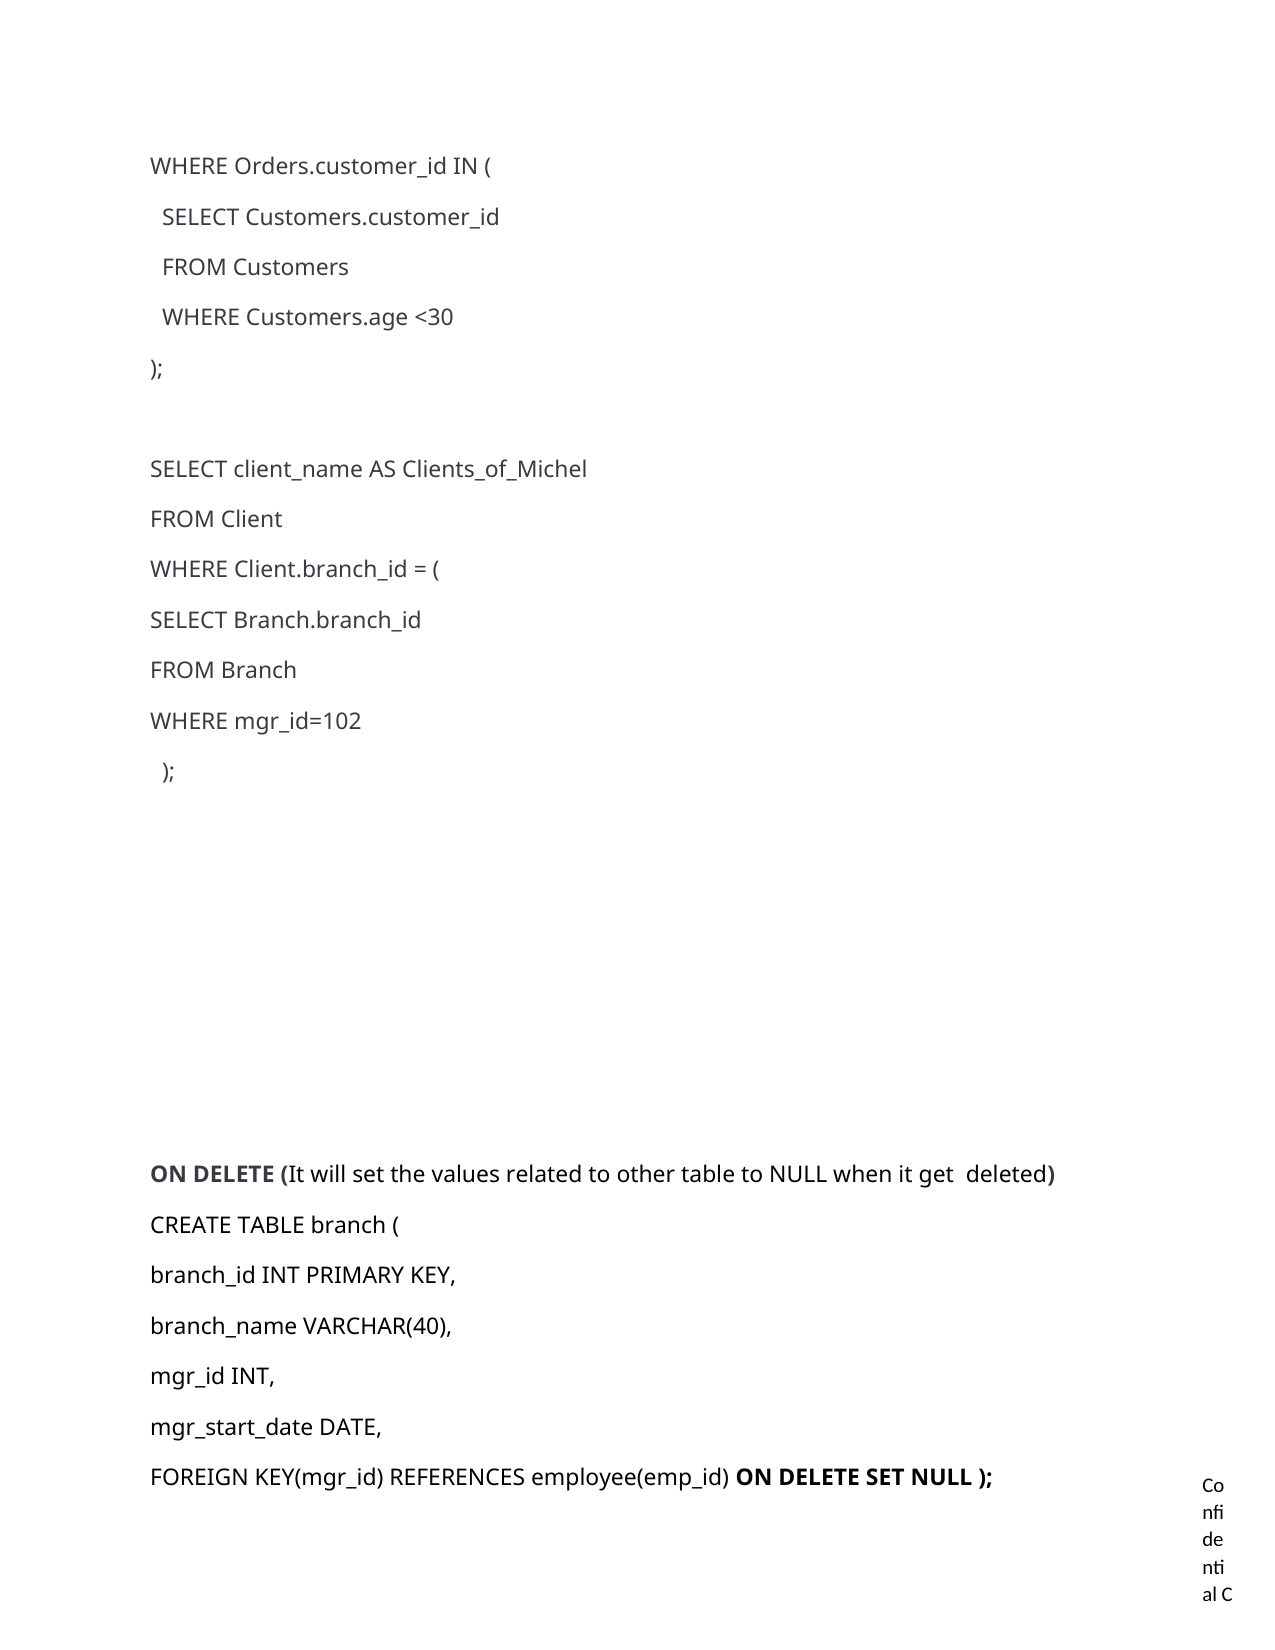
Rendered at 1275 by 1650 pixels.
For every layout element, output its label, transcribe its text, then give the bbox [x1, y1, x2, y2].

text FROM Client [150, 503, 1125, 534]
text ); [150, 352, 1125, 383]
text branch_id INT PRIMARY KEY, [150, 1259, 1125, 1290]
text SELECT Branch.branch_id [150, 604, 1125, 635]
text mgr_start_date DATE, [150, 1410, 1125, 1442]
text CREATE TABLE branch ( [150, 1209, 1125, 1240]
text ); [150, 755, 1125, 786]
text WHERE Client.branch_id = ( [150, 553, 1125, 584]
text mgr_id INT, [150, 1360, 1125, 1391]
text WHERE Orders.customer_id IN ( [150, 150, 1125, 181]
text SELECT Customers.customer_id [150, 200, 1125, 232]
text FROM Branch [150, 654, 1125, 685]
text WHERE Customers.age <30 [150, 301, 1125, 332]
text FOREIGN KEY(mgr_id) REFERENCES employee(emp_id) ON DELETE SET NULL ); [150, 1461, 1125, 1492]
text FROM Customers [150, 251, 1125, 282]
text ON DELETE (It will set the values related to other table to NULL when it get deleted) [150, 1158, 1125, 1189]
text branch_name VARCHAR(40), [150, 1309, 1125, 1341]
text SELECT client_name AS Clients_of_Michel [150, 452, 1125, 484]
text WHERE mgr_id=102 [150, 704, 1125, 736]
